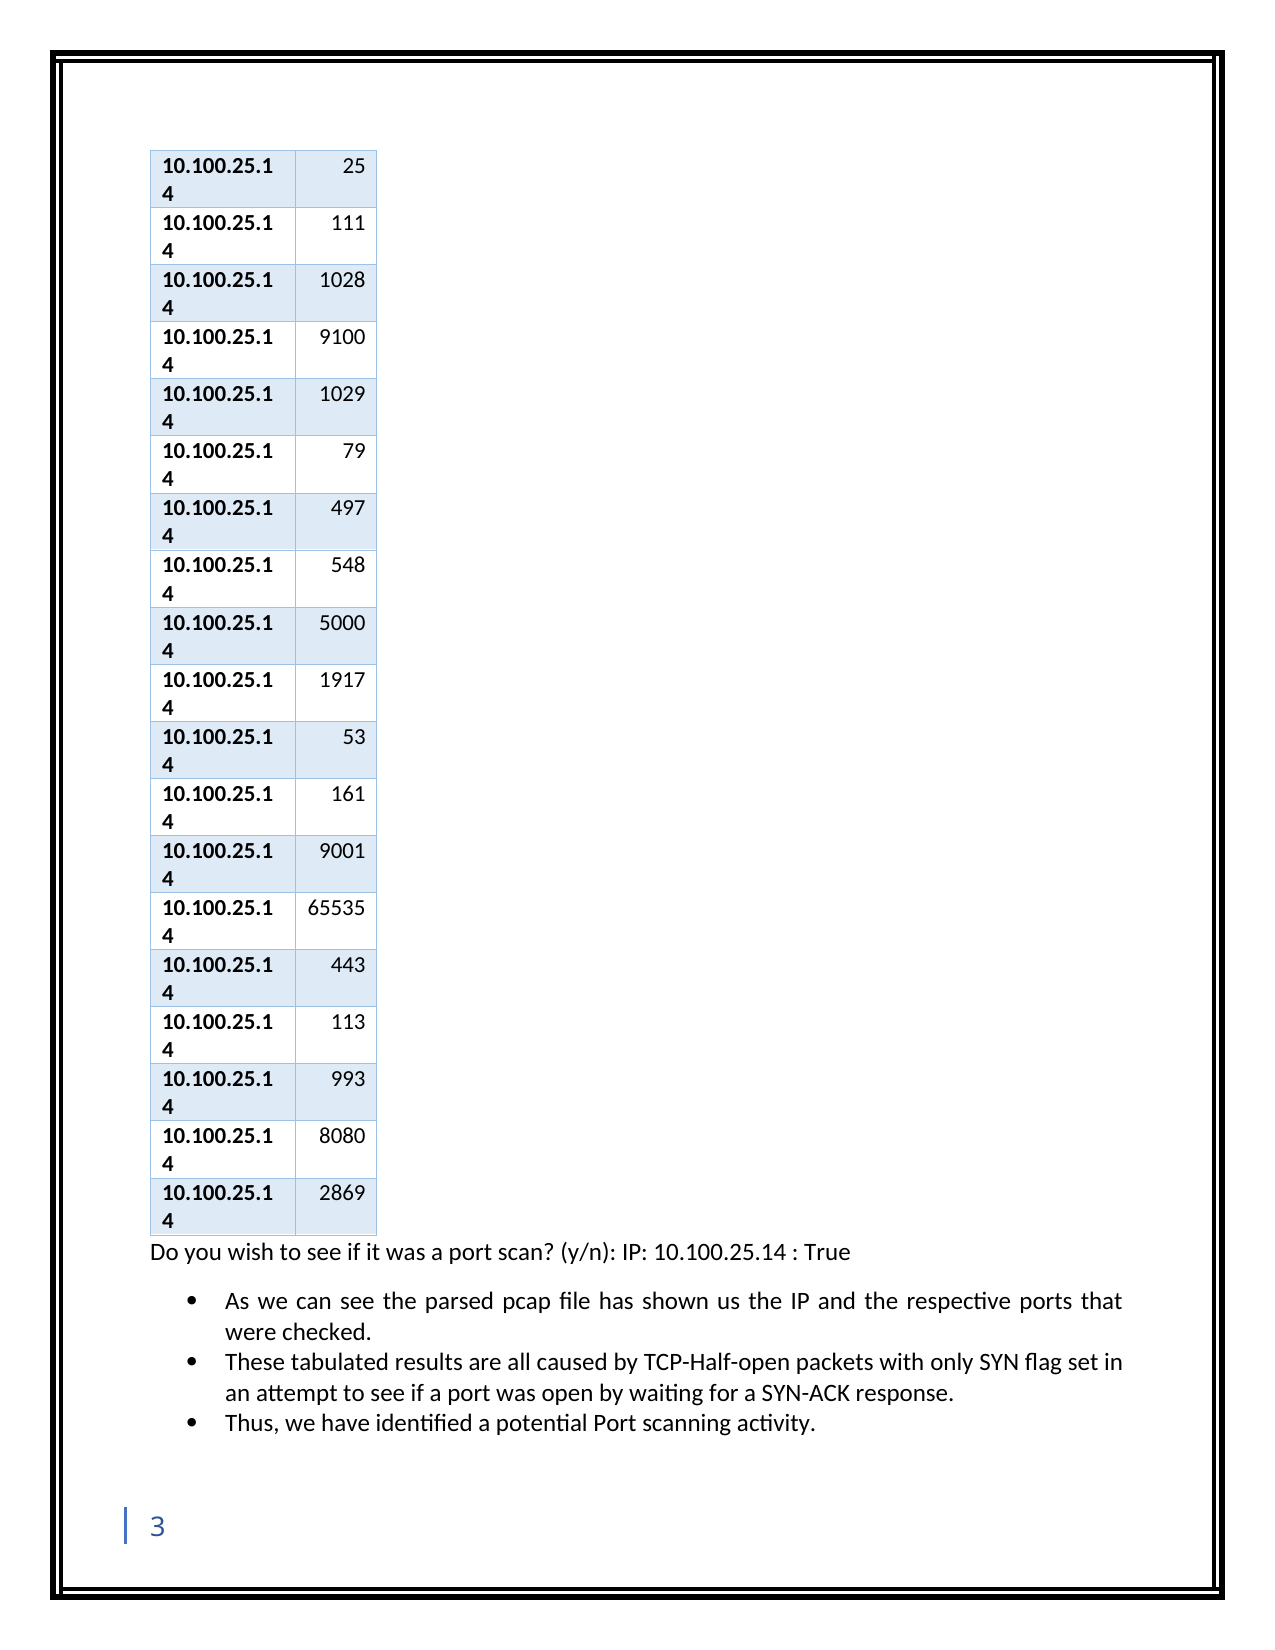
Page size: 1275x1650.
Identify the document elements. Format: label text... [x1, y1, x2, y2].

table_cell 10.100.25.14 [151, 893, 295, 949]
table_cell 10.100.25.14 [151, 722, 295, 778]
table_cell 1917 [296, 665, 376, 721]
table_cell 443 [296, 950, 376, 1006]
table_cell 9001 [296, 836, 376, 892]
table_cell 548 [296, 551, 376, 607]
table_cell 8080 [296, 1121, 376, 1177]
table_cell 53 [296, 722, 376, 778]
table_cell 10.100.25.14 [151, 836, 295, 892]
table_cell 1029 [296, 379, 376, 435]
table_cell 79 [296, 436, 376, 492]
table_cell 113 [296, 1007, 376, 1063]
table_cell 9100 [296, 322, 376, 378]
table_cell 10.100.25.14 [151, 1007, 295, 1063]
table_cell 10.100.25.14 [151, 379, 295, 435]
table_cell 65535 [296, 893, 376, 949]
table_cell 10.100.25.14 [151, 494, 295, 549]
table_cell 25 [296, 151, 376, 207]
table_cell 10.100.25.14 [151, 322, 295, 378]
table_cell 5000 [296, 608, 376, 664]
table_cell 111 [296, 208, 376, 264]
table_cell 1028 [296, 265, 376, 321]
table_cell 10.100.25.14 [151, 551, 295, 607]
table_cell 10.100.25.14 [151, 1179, 295, 1234]
table_cell 161 [296, 779, 376, 835]
list Thus, we have identified a potential Port scanning activity. [187, 1407, 1125, 1438]
table_cell 10.100.25.14 [151, 151, 295, 207]
list These tabulated results are all caused by TCP-Half-open packets with only SYN flag set in an attempt to see if a port was open by waiting for a SYN-ACK response. [187, 1346, 1125, 1407]
table_cell 10.100.25.14 [151, 1121, 295, 1177]
table_cell 2869 [296, 1179, 376, 1234]
table_cell 10.100.25.14 [151, 950, 295, 1006]
table_cell 10.100.25.14 [151, 1064, 295, 1120]
table_cell 10.100.25.14 [151, 436, 295, 492]
table_cell 10.100.25.14 [151, 265, 295, 321]
list As we can see the parsed pcap file has shown us the IP and the respective ports that were checked. [187, 1285, 1125, 1346]
table_cell 10.100.25.14 [151, 208, 295, 264]
table_cell 10.100.25.14 [151, 608, 295, 664]
table_cell 993 [296, 1064, 376, 1120]
table_cell 497 [296, 494, 376, 549]
text Do you wish to see if it was a port scan? (y/n): IP: 10.100.25.14 : True [150, 1236, 1125, 1266]
table_cell 10.100.25.14 [151, 779, 295, 835]
table_cell 10.100.25.14 [151, 665, 295, 721]
